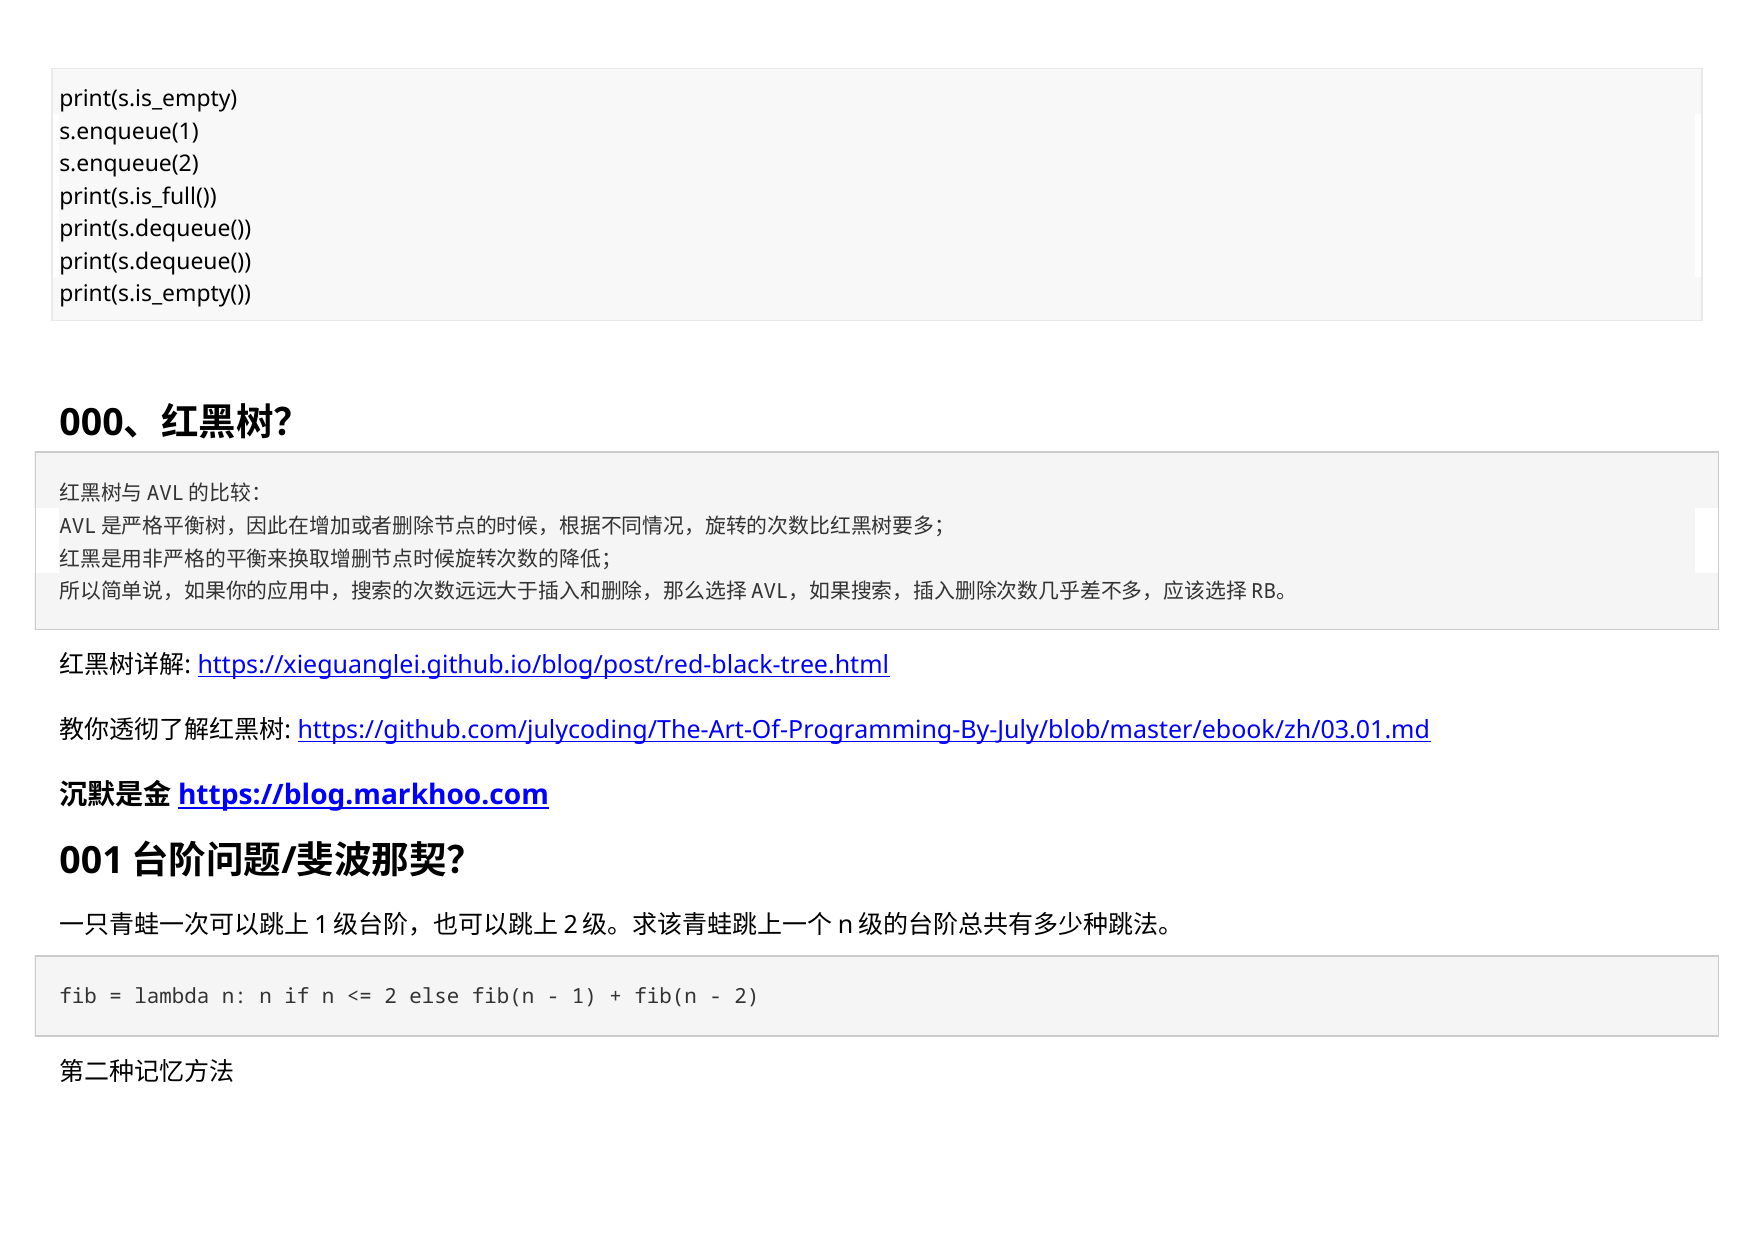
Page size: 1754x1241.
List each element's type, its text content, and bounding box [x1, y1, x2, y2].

text print(s.dequeue()) [59, 244, 1695, 263]
text 所以简单说，如果你的应用中，搜索的次数远远大于插入和删除，那么选择AVL，如果搜索，插入删除次数几乎差不多，应该选择RB。 [36, 549, 1718, 629]
text print(s.is_empty) [53, 69, 1701, 114]
text print(s.dequeue()) [59, 212, 1695, 244]
text print(s.is_empty()) [53, 263, 1701, 320]
text print(s.is_full()) [59, 179, 1695, 212]
text 红黑树详解: https://xieguanglei.github.io/blog/post/red-black-tree.html [59, 630, 1695, 695]
text s.enqueue(2) [59, 147, 1695, 179]
text 一只青蛙一次可以跳上1级台阶，也可以跳上2级。求该青蛙跳上一个n级的台阶总共有多少种跳法。 [59, 890, 1695, 955]
text 红黑树与AVL的比较： [36, 453, 1718, 508]
text 教你透彻了解红黑树: https://github.com/julycoding/The-Art-Of-Programming-By-July/blob/master/ebook/zh/03.01.md [59, 695, 1695, 760]
text 第二种记忆方法 [59, 1037, 1695, 1102]
text s.enqueue(1) [59, 114, 1695, 147]
text AVL是严格平衡树，因此在增加或者删除节点的时候，根据不同情况，旋转的次数比红黑树要多； [59, 508, 1695, 541]
text fib = lambda n: n if n <= 2 else fib(n - 1) + fib(n - 2) [36, 957, 1718, 1035]
text 000、红黑树？ [59, 386, 1695, 451]
text 001台阶问题/斐波那契？ [59, 825, 1695, 890]
text 沉默是金 https://blog.markhoo.com [59, 760, 1695, 825]
